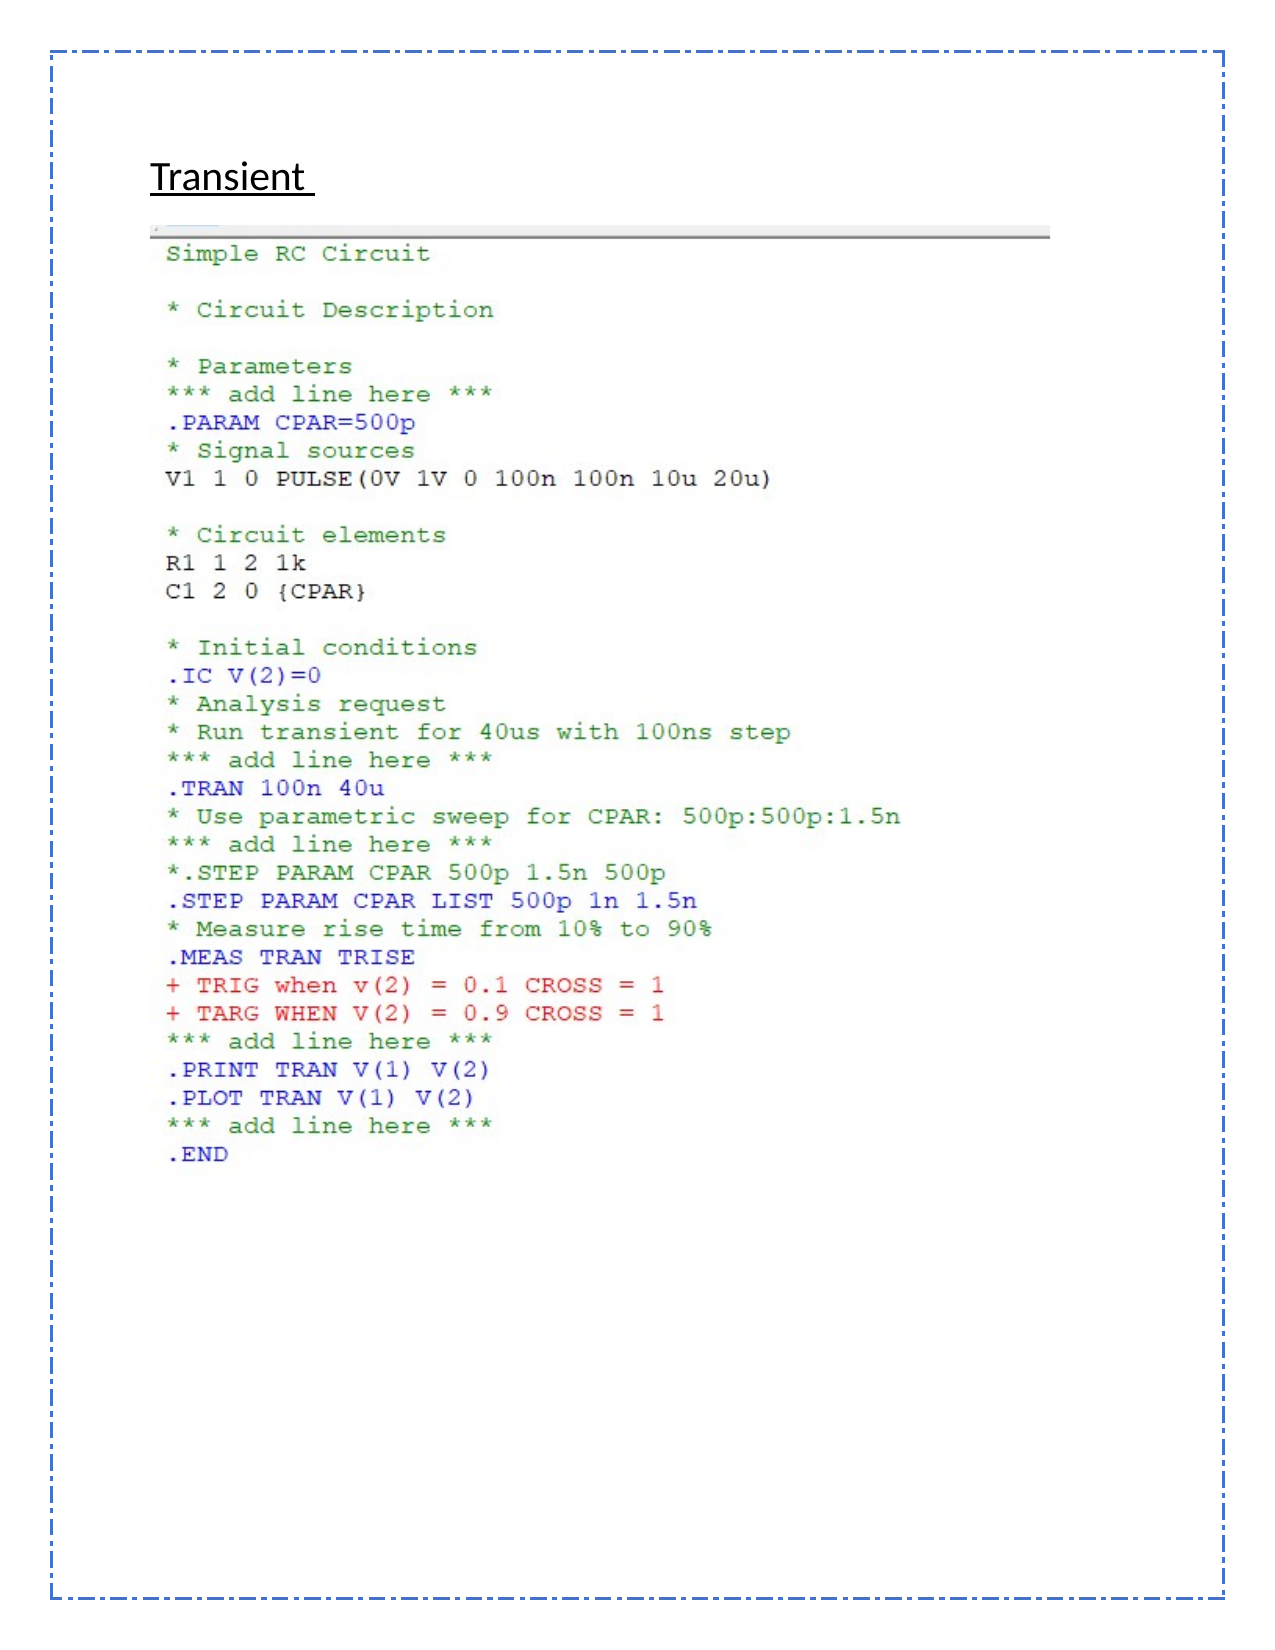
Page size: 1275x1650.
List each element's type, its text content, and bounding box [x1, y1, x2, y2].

text Transient [150, 150, 1125, 201]
picture [150, 225, 1050, 1177]
